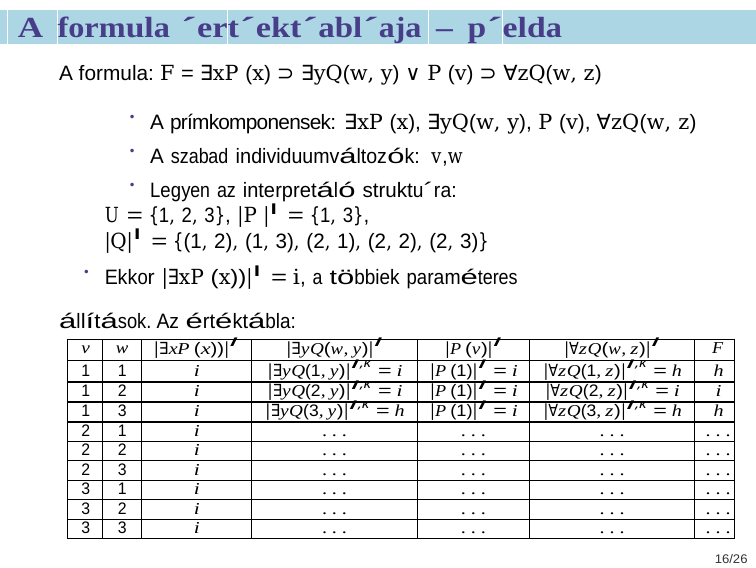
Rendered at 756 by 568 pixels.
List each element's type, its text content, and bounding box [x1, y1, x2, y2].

list Ekkor |∃xP (x))|I = i, a többiek paraméteres állítások. Az értéktábla: [59, 263, 582, 333]
list Legyen az interpretáló struktu´ra: [104, 178, 756, 203]
text |Q|I = {(1, 2), (1, 3), (2, 1), (2, 2), (2, 3)} [104, 228, 756, 253]
list A prímkomponensek: ∃xP (x), ∃yQ(w, y), P (v), ∀zQ(w, z) [104, 110, 756, 134]
text A formula: F = ∃xP (x) ⊃ ∃yQ(w, y) ∨ P (v) ⊃ ∀zQ(w, z) [59, 61, 756, 86]
list A szabad individuumváltozók: v,w [104, 144, 756, 168]
text U = {1, 2, 3}, |P |I = {1, 3}, [104, 203, 756, 228]
